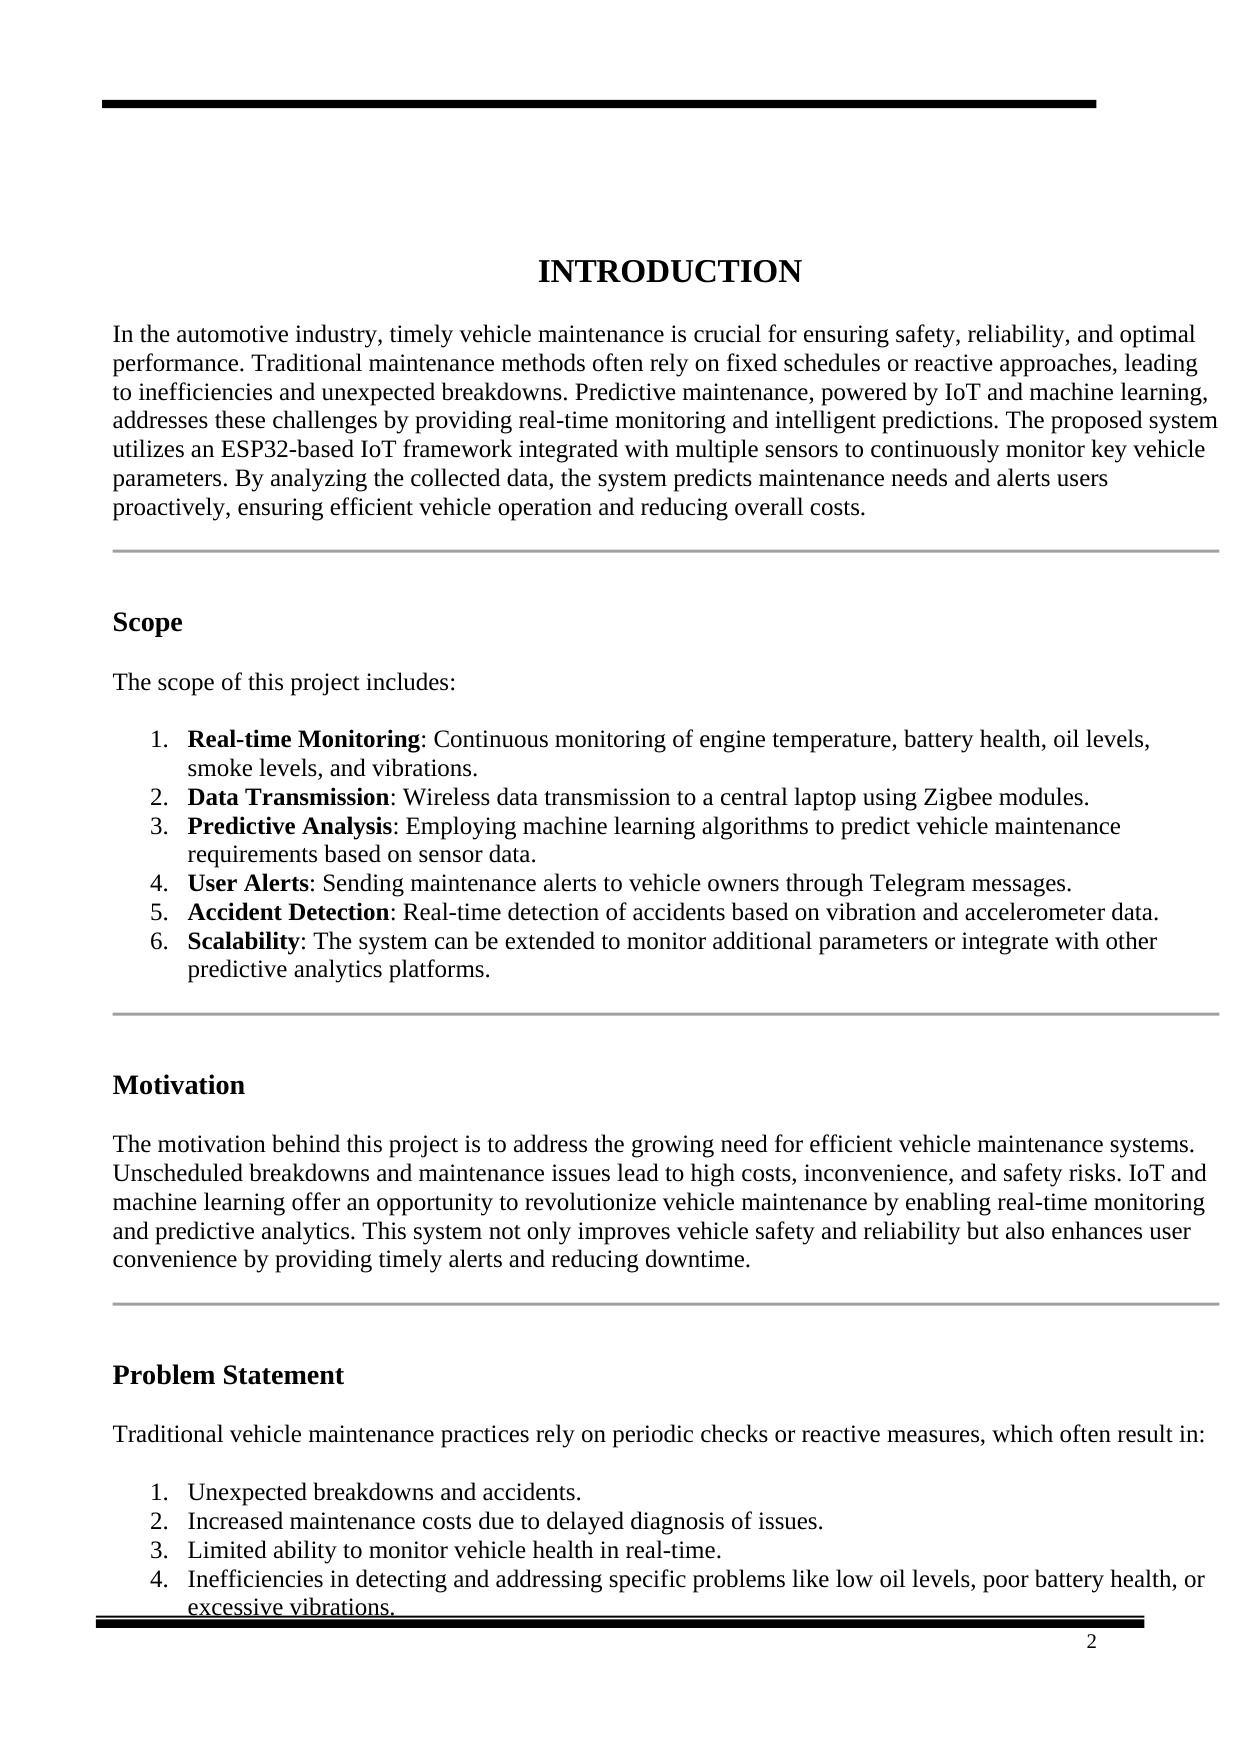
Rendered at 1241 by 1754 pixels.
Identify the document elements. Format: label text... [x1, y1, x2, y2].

list Accident Detection: Real-time detection of accidents based on vibration and accelerometer data. [150, 897, 1219, 926]
list Increased maintenance costs due to delayed diagnosis of issues. [150, 1506, 1219, 1535]
text Traditional vehicle maintenance practices rely on periodic checks or reactive measures, which often result in: [112, 1419, 1219, 1448]
text The motivation behind this project is to address the growing need for efficient vehicle maintenance systems. Unscheduled breakdowns and maintenance issues lead to high costs, inconvenience, and safety risks. IoT and machine learning offer an opportunity to revolutionize vehicle maintenance by enabling real-time monitoring and predictive analytics. This system not only improves vehicle safety and reliability but also enhances user convenience by providing timely alerts and reducing downtime. [112, 1129, 1219, 1273]
text Scope [112, 605, 1219, 637]
list Inefficiencies in detecting and addressing specific problems like low oil levels, poor battery health, or excessive vibrations. [150, 1564, 1219, 1621]
text The scope of this project includes: [112, 667, 1219, 695]
text Problem Statement [112, 1358, 1219, 1390]
list Data Transmission: Wireless data transmission to a central laptop using Zigbee modules. [150, 782, 1219, 811]
text INTRODUCTION [178, 252, 1162, 290]
list Unexpected breakdowns and accidents. [150, 1477, 1219, 1506]
list User Alerts: Sending maintenance alerts to vehicle owners through Telegram messages. [150, 868, 1219, 897]
list Limited ability to monitor vehicle health in real-time. [150, 1535, 1219, 1564]
list Real-time Monitoring: Continuous monitoring of engine temperature, battery health, oil levels, smoke levels, and vibrations. [150, 724, 1219, 782]
list Scalability: The system can be extended to monitor additional parameters or integrate with other predictive analytics platforms. [150, 926, 1219, 983]
text Motivation [112, 1068, 1219, 1100]
text In the automotive industry, timely vehicle maintenance is crucial for ensuring safety, reliability, and optimal performance. Traditional maintenance methods often rely on fixed schedules or reactive approaches, leading to inefficiencies and unexpected breakdowns. Predictive maintenance, powered by IoT and machine learning, addresses these challenges by providing real-time monitoring and intelligent predictions. The proposed system utilizes an ESP32-based IoT framework integrated with multiple sensors to continuously monitor key vehicle parameters. By analyzing the collected data, the system predicts maintenance needs and alerts users proactively, ensuring efficient vehicle operation and reducing overall costs. [112, 319, 1219, 520]
list Predictive Analysis: Employing machine learning algorithms to predict vehicle maintenance requirements based on sensor data. [150, 811, 1219, 868]
